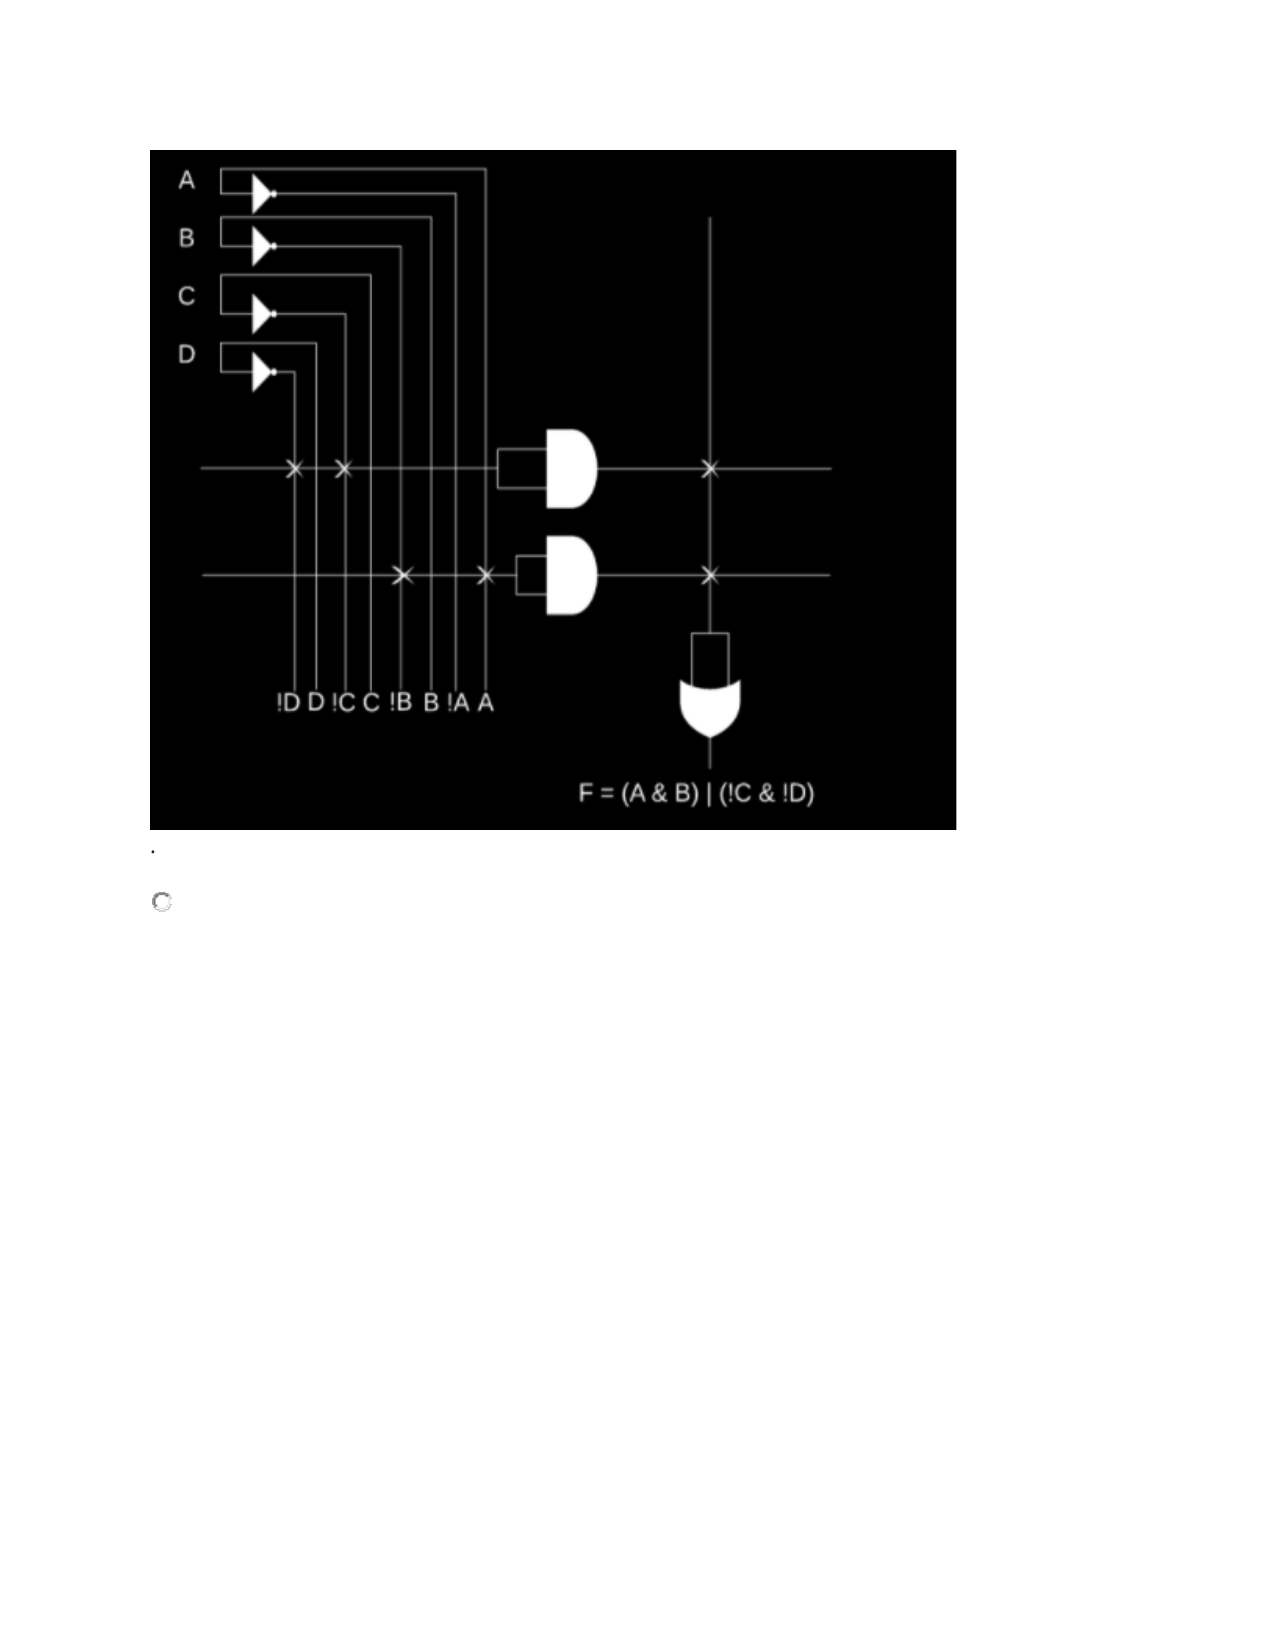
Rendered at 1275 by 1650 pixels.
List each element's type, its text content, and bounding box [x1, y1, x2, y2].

text . [150, 830, 1125, 859]
picture [150, 150, 957, 830]
